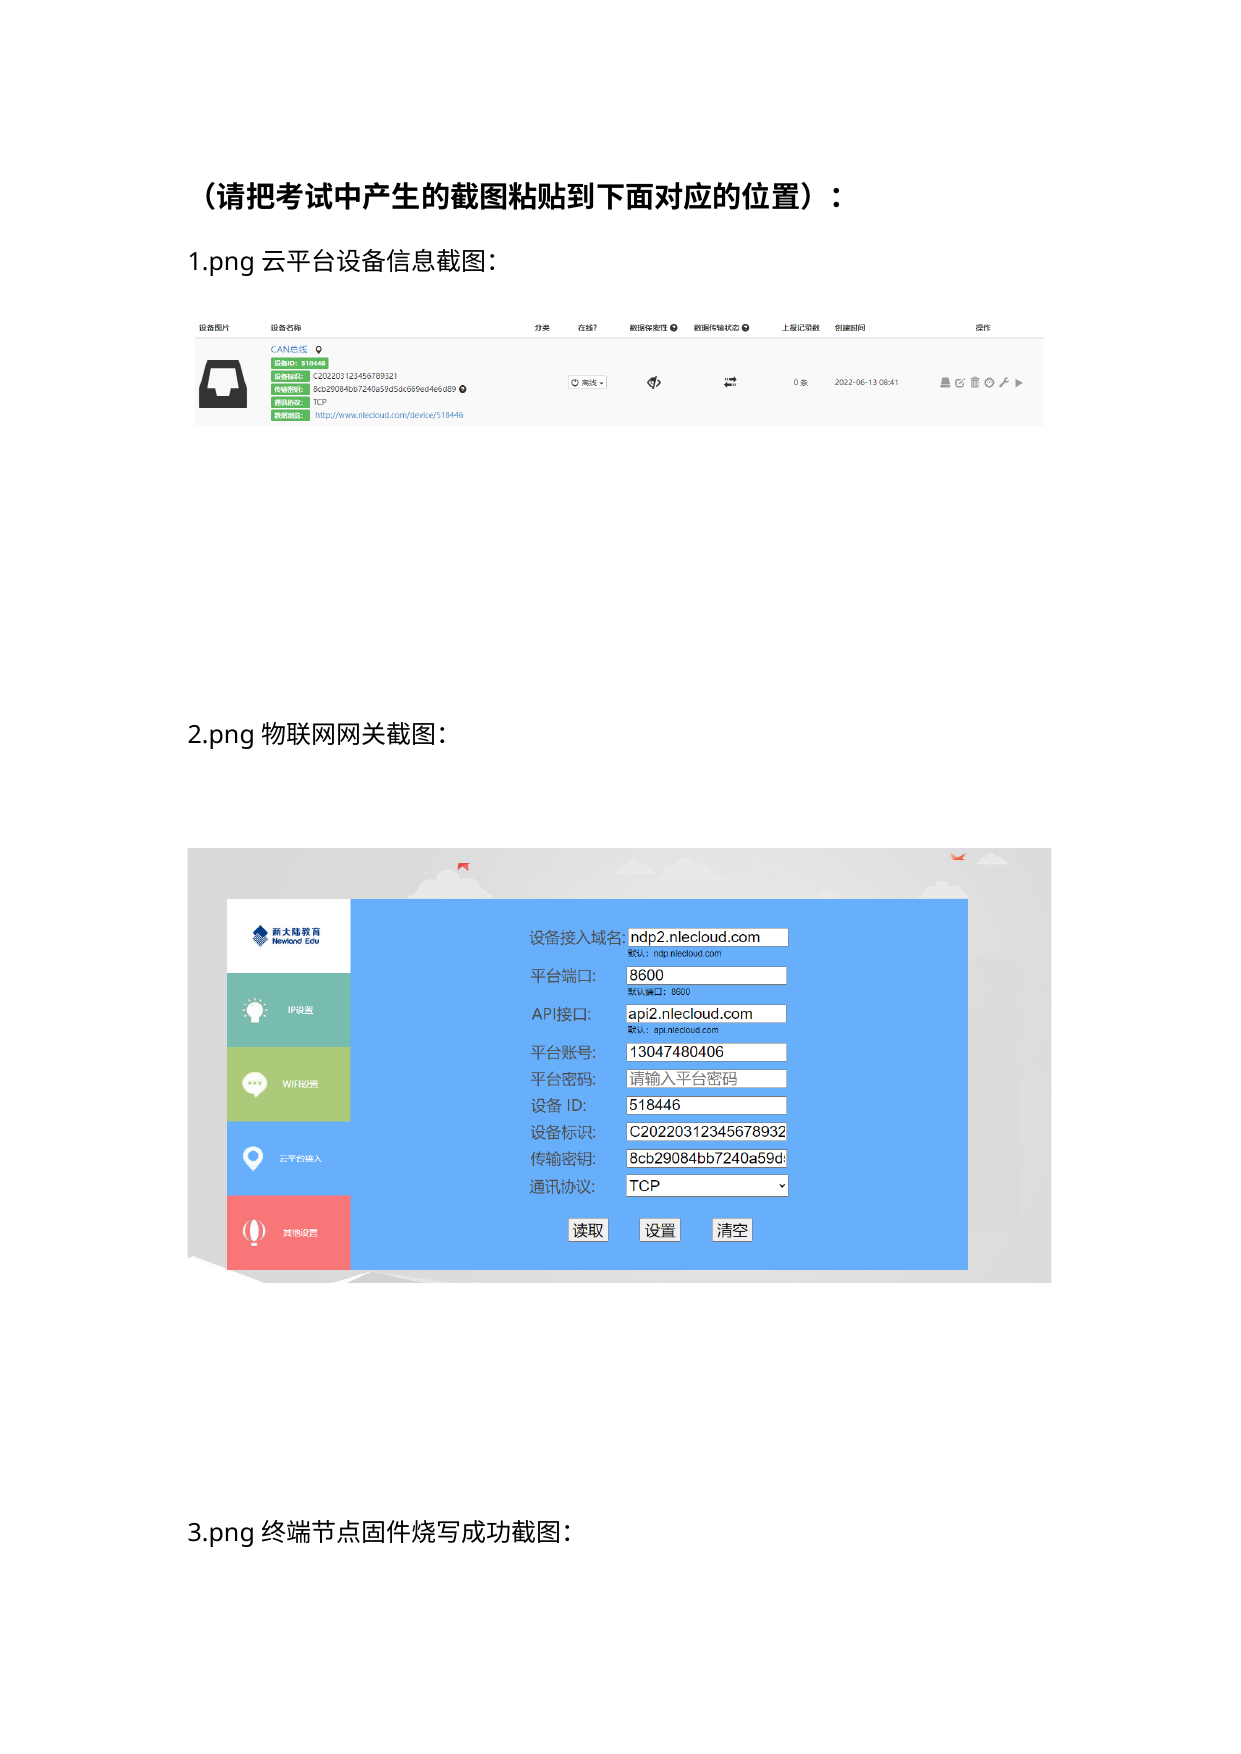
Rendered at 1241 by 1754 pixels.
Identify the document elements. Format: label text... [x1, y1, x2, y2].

text 3.png 终端节点固件烧写成功截图： [187, 1498, 1053, 1563]
picture [187, 848, 1052, 1283]
text 1.png 云平台设备信息截图： [187, 227, 1053, 292]
picture [187, 310, 1052, 435]
text （请把考试中产生的截图粘贴到下面对应的位置）： [187, 162, 1053, 227]
text 2.png 物联网网关截图： [187, 700, 1053, 765]
